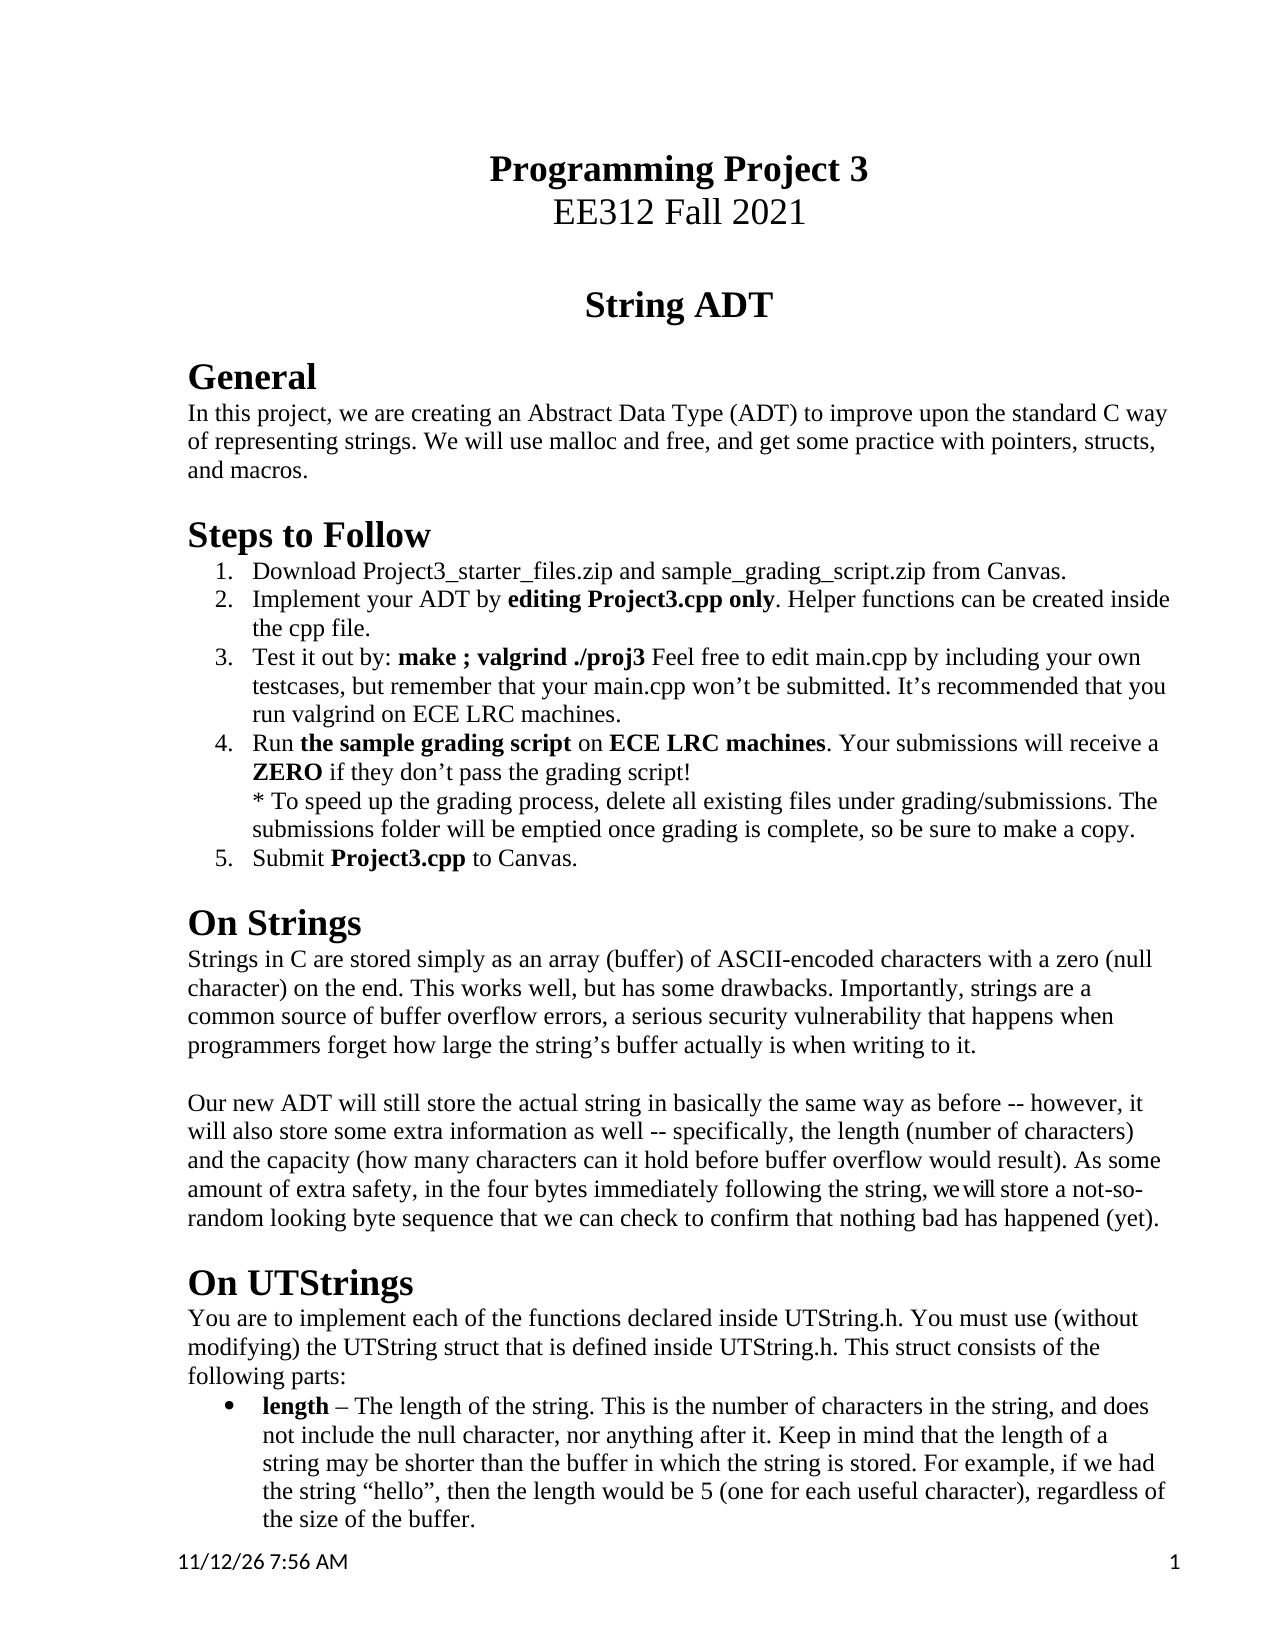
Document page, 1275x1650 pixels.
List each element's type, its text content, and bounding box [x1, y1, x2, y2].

text On UTStrings [187, 1260, 1170, 1303]
list Test it out by: make ; valgrind ./proj3 Feel free to edit main.cpp by including your own testcases, but remember that your main.cpp won’t be submitted. It’s recommended that you run valgrind on ECE LRC machines. [214, 642, 1180, 728]
text Our new ADT will still store the actual string in basically the same way as before -- however, it will also store some extra information as well -- specifically, the length (number of characters) and the capacity (how many characters can it hold before buffer overflow would result). As some amount of extra safety, in the four bytes immediately following the string, we will store a not-so-random looking byte sequence that we can check to confirm that nothing bad has happened (yet). [187, 1088, 1163, 1231]
text Programming Project 3 [446, 148, 912, 190]
list Run the sample grading script on ECE LRC machines. Your submissions will receive a ZERO if they don’t pass the grading script! * To speed up the grading process, delete all existing files under grading/submissions. The submissions folder will be emptied once grading is complete, so be sure to make a copy. [214, 728, 1180, 843]
text Steps to Follow [187, 513, 1170, 556]
text On Strings [187, 901, 1163, 944]
text In this project, we are creating an Abstract Data Type (ADT) to improve upon the standard C way of representing strings. We will use malloc and free, and get some practice with pointers, structs, and macros. [187, 398, 1170, 484]
list Implement your ADT by editing Project3.cpp only. Helper functions can be created inside the cpp file. [214, 584, 1180, 642]
text You are to implement each of the functions declared inside UTString.h. You must use (without modifying) the UTString struct that is defined inside UTString.h. This struct consists of the following parts: [187, 1303, 1170, 1389]
text EE312 Fall 2021 [348, 190, 1011, 232]
text Strings in C are stored simply as an array (buffer) of ASCII-encoded characters with a zero (null character) on the end. This works well, but has some drawbacks. Importantly, strings are a common source of buffer overflow errors, a serious security vulnerability that happens when programmers forget how large the string’s buffer actually is when writing to it. [187, 944, 1163, 1059]
text String ADT [446, 283, 912, 326]
list Submit Project3.cpp to Canvas. [214, 843, 1180, 872]
text General [187, 354, 1170, 398]
list length – The length of the string. This is the number of characters in the string, and does not include the null character, nor anything after it. Keep in mind that the length of a string may be shorter than the buffer in which the string is stored. For example, if we had the string “hello”, then the length would be 5 (one for each useful character), regardless of the size of the buffer. [225, 1392, 1170, 1533]
list Download Project3_starter_files.zip and sample_grading_script.zip from Canvas. [214, 556, 1180, 584]
